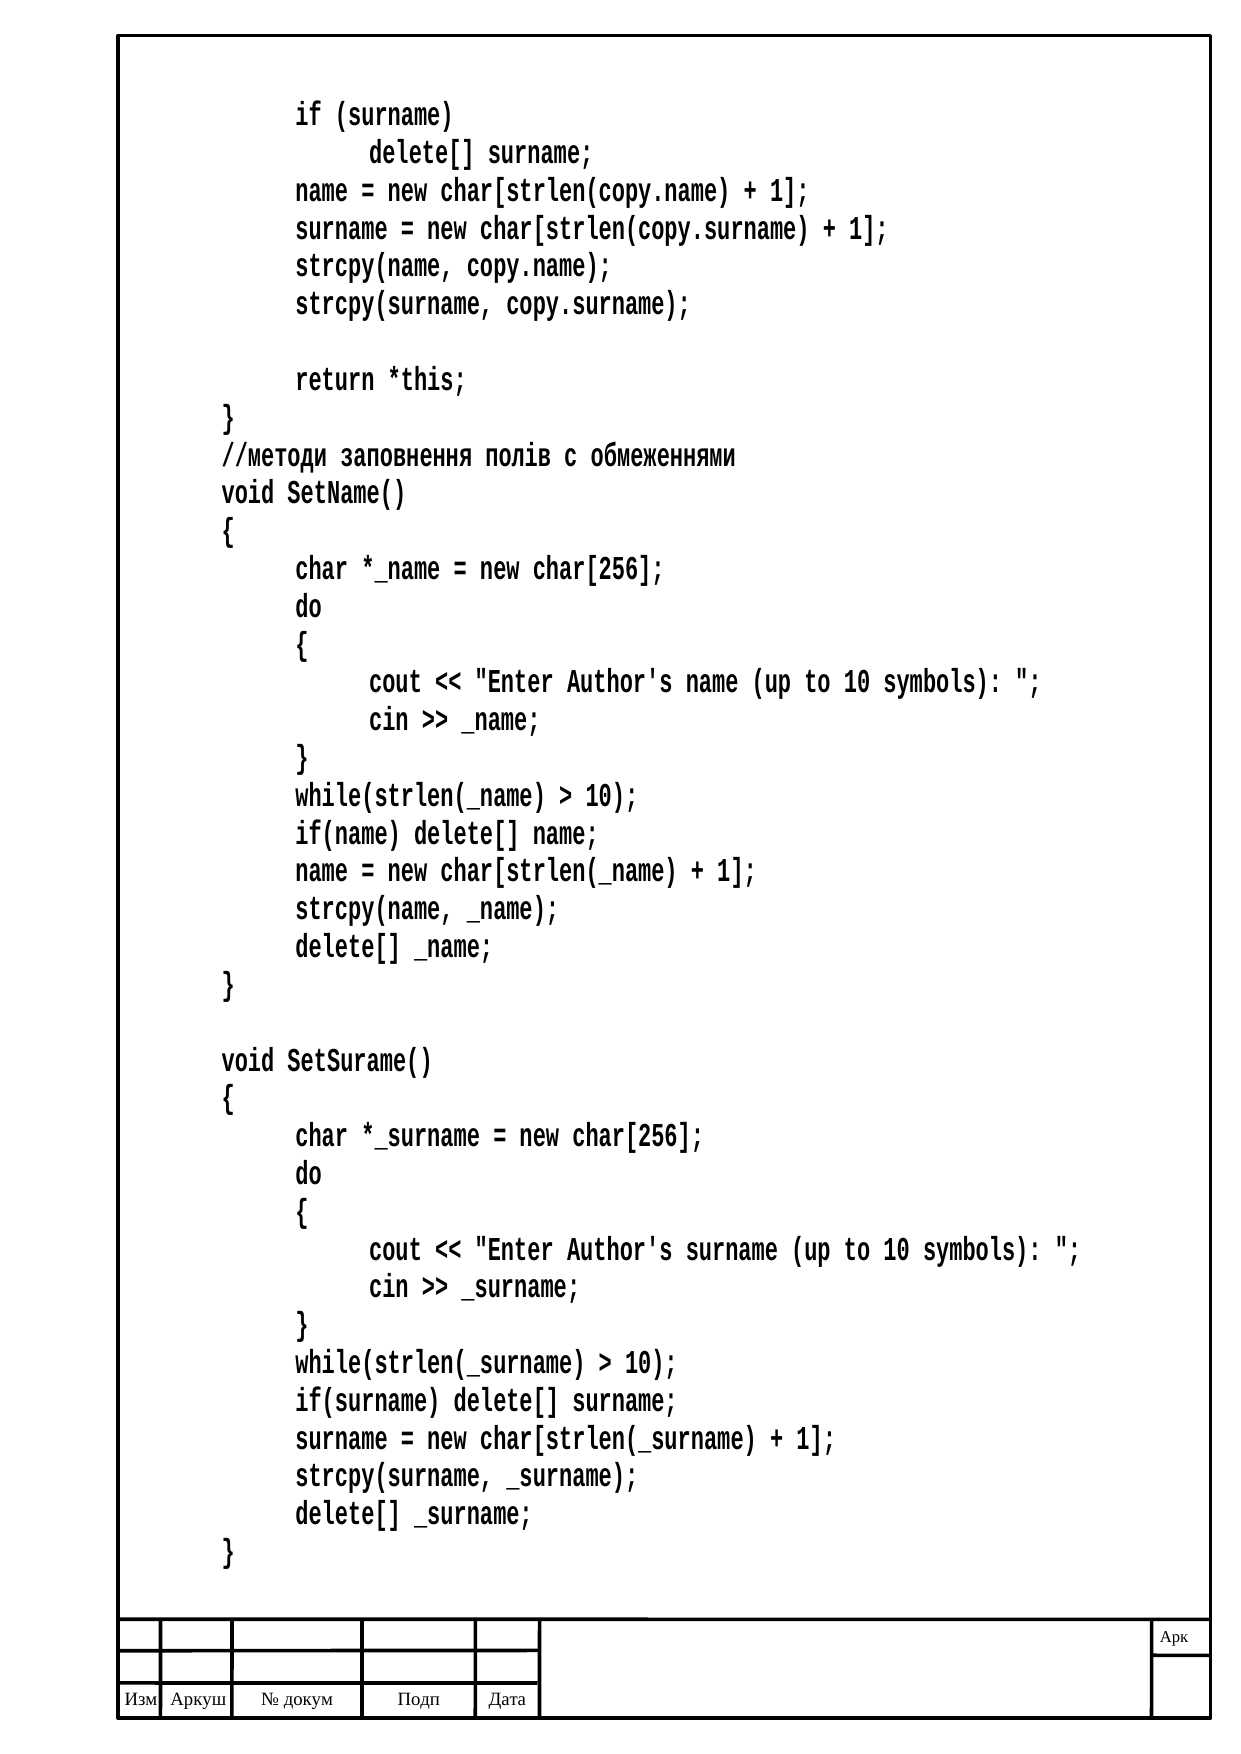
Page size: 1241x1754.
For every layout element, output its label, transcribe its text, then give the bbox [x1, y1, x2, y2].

text do [148, 1157, 1181, 1194]
text if (surname) [148, 98, 1181, 136]
text char *_surname = new char[256]; [148, 1119, 1181, 1157]
text strcpy(name, _name); [148, 892, 1181, 930]
text { [148, 514, 1181, 552]
text surname = new char[strlen(_surname) + 1]; [148, 1421, 1181, 1459]
text cout << "Enter Author's surname (up to 10 symbols): "; [148, 1232, 1181, 1270]
text { [148, 1081, 1181, 1119]
text //методи заповнення полів с обмеженнями [148, 438, 1181, 476]
text while(strlen(_name) > 10); [148, 778, 1181, 816]
text } [148, 1535, 1181, 1573]
text if(surname) delete[] surname; [148, 1383, 1181, 1421]
text } [148, 1308, 1181, 1346]
text name = new char[strlen(copy.name) + 1]; [148, 173, 1181, 211]
text } [148, 968, 1181, 1005]
text if(name) delete[] name; [148, 816, 1181, 854]
text delete[] _name; [148, 930, 1181, 968]
text cout << "Enter Author's name (up to 10 symbols): "; [148, 665, 1181, 703]
text void SetSurame() [148, 1043, 1181, 1081]
text return *this; [148, 363, 1181, 400]
text } [148, 400, 1181, 438]
text strcpy(surname, copy.surname); [148, 287, 1181, 325]
text cin >> _name; [148, 703, 1181, 741]
text strcpy(surname, _surname); [148, 1459, 1181, 1497]
text strcpy(name, copy.name); [148, 249, 1181, 287]
text cin >> _surname; [148, 1270, 1181, 1308]
text do [148, 589, 1181, 627]
text char *_name = new char[256]; [148, 552, 1181, 589]
text name = new char[strlen(_name) + 1]; [148, 854, 1181, 892]
text delete[] _surname; [148, 1497, 1181, 1535]
text { [148, 1194, 1181, 1232]
text delete[] surname; [148, 136, 1181, 173]
text void SetName() [148, 476, 1181, 514]
text { [148, 627, 1181, 665]
text } [148, 741, 1181, 778]
text while(strlen(_surname) > 10); [148, 1346, 1181, 1383]
text surname = new char[strlen(copy.surname) + 1]; [148, 211, 1181, 249]
